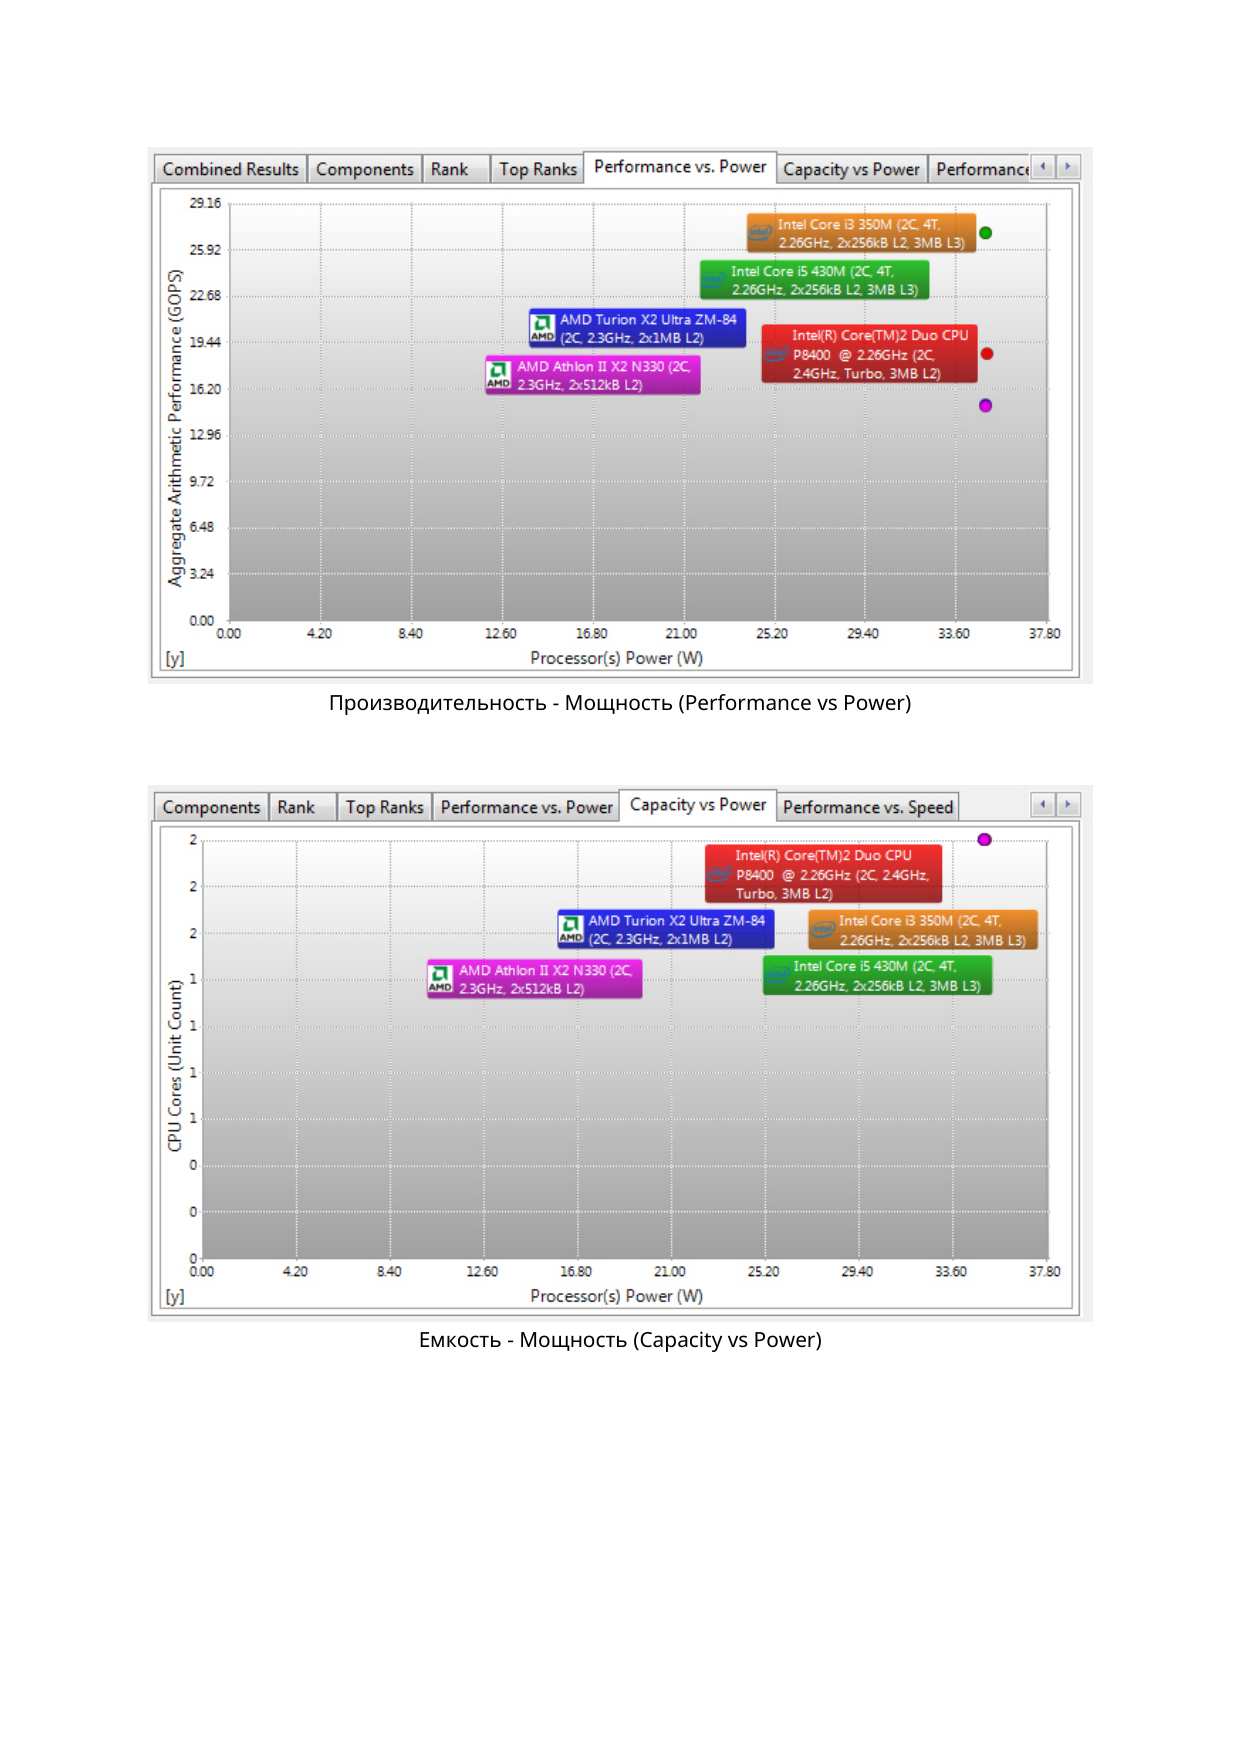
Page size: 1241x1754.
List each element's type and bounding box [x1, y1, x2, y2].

picture [147, 785, 1093, 1322]
picture [147, 147, 1093, 684]
